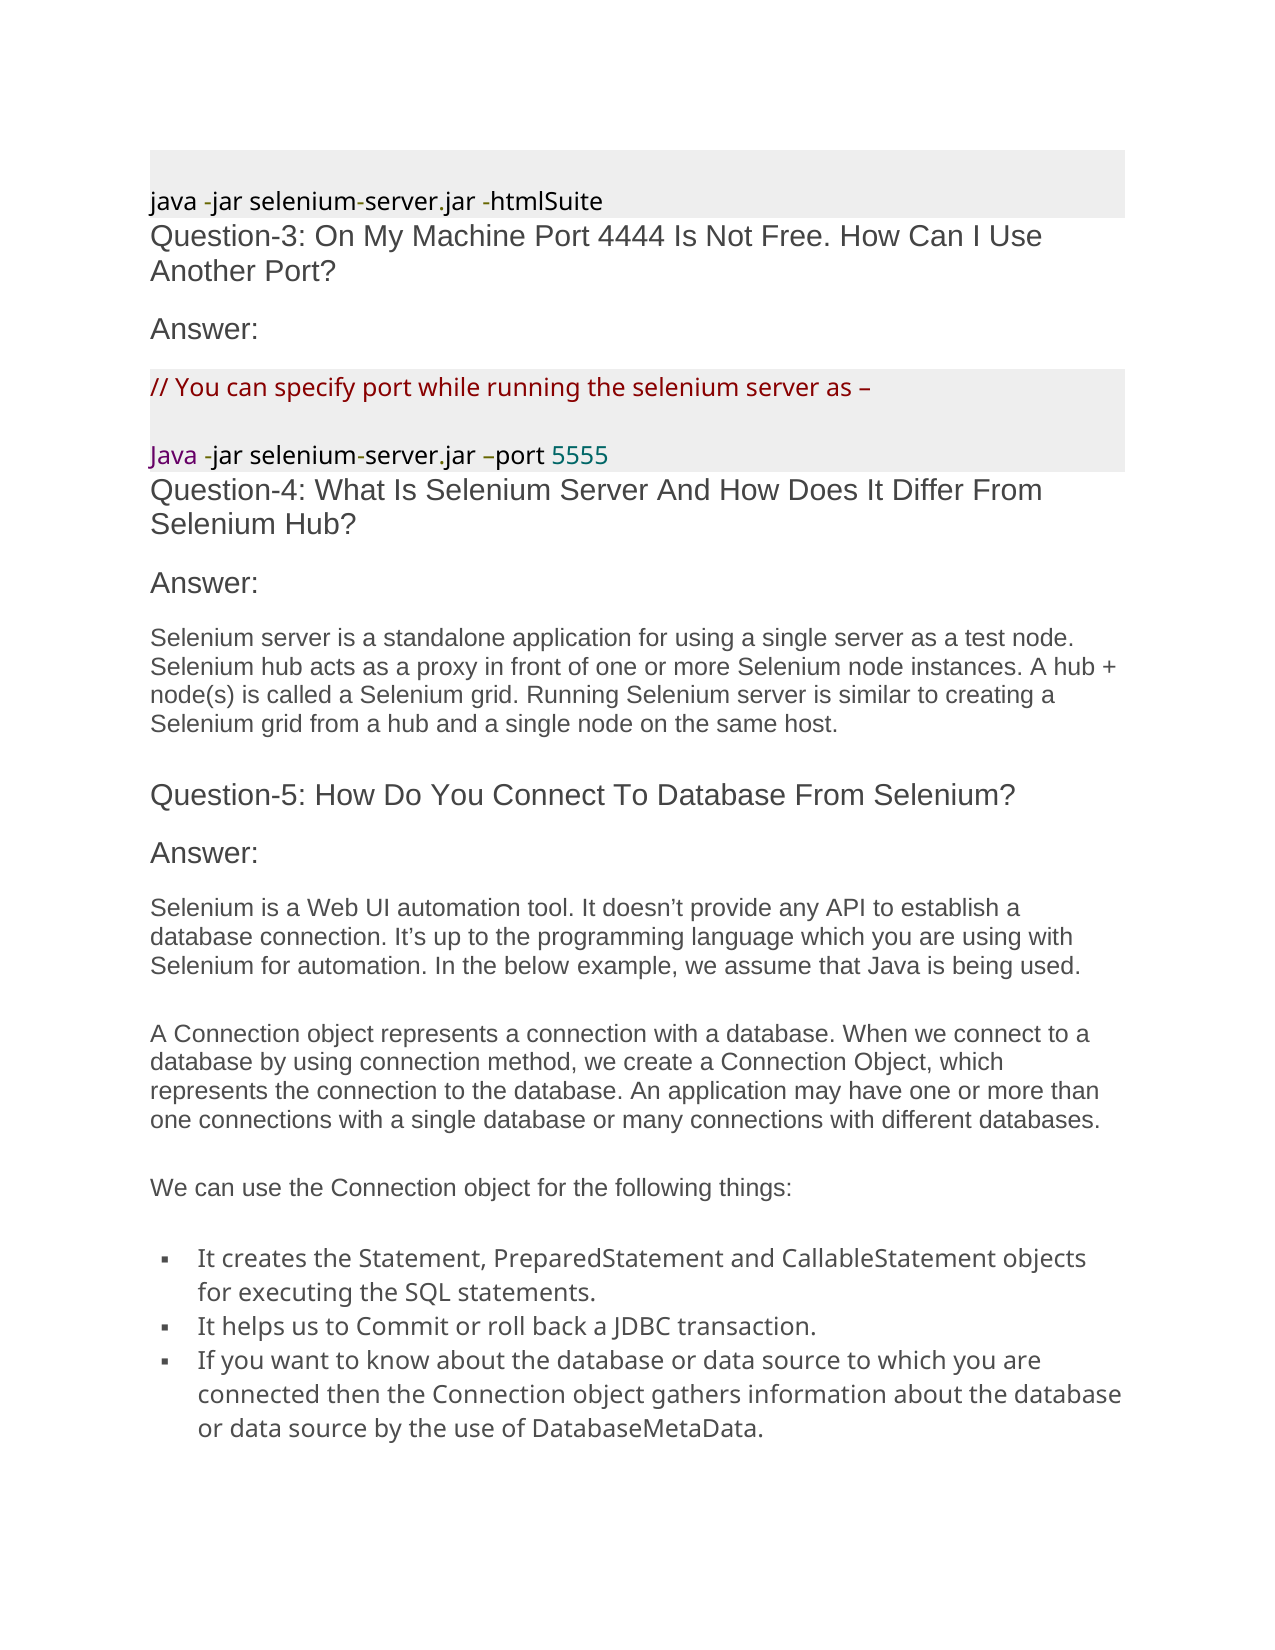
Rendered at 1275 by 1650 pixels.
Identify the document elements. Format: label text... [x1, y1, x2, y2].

text Selenium server is a standalone application for using a single server as a test node. Selenium hub acts as a proxy in front of one or more Selenium node instances. A hub + node(s) is called a Selenium grid. Running Selenium server is similar to creating a Selenium grid from a hub and a single node on the same host. [150, 623, 1125, 738]
text Selenium is a Web UI automation tool. It doesn’t provide any API to establish a database connection. It’s up to the programming language which you are using with Selenium for automation. In the below example, we assume that Java is being used. [150, 893, 1125, 979]
text // You can specify port while running the selenium server as – [150, 369, 1125, 403]
text Question-5: How Do You Connect To Database From Selenium? [150, 777, 1125, 812]
text Question-4: What Is Selenium Server And How Does It Differ From Selenium Hub? [150, 472, 1125, 541]
text Answer: [150, 564, 1125, 599]
list It creates the Statement, PreparedStatement and CallableStatement objects for executing the SQL statements. [160, 1241, 1125, 1309]
text Answer: [150, 311, 1125, 346]
text A Connection object represents a connection with a database. When we connect to a database by using connection method, we create a Connection Object, which represents the connection to the database. An application may have one or more than one connections with a single database or many connections with different databases. [150, 1019, 1125, 1134]
text Java -jar selenium-server.jar –port 5555 [150, 437, 1125, 472]
list It helps us to Commit or roll back a JDBC transaction. [160, 1309, 1125, 1343]
text java -jar selenium-server.jar -htmlSuite [150, 184, 1125, 218]
text Answer: [150, 835, 1125, 870]
list If you want to know about the database or data source to which you are connected then the Connection object gathers information about the database or data source by the use of DatabaseMetaData. [160, 1343, 1125, 1445]
text We can use the Connection object for the following things: [150, 1173, 1125, 1201]
text Question-3: On My Machine Port 4444 Is Not Free. How Can I Use Another Port? [150, 218, 1125, 288]
